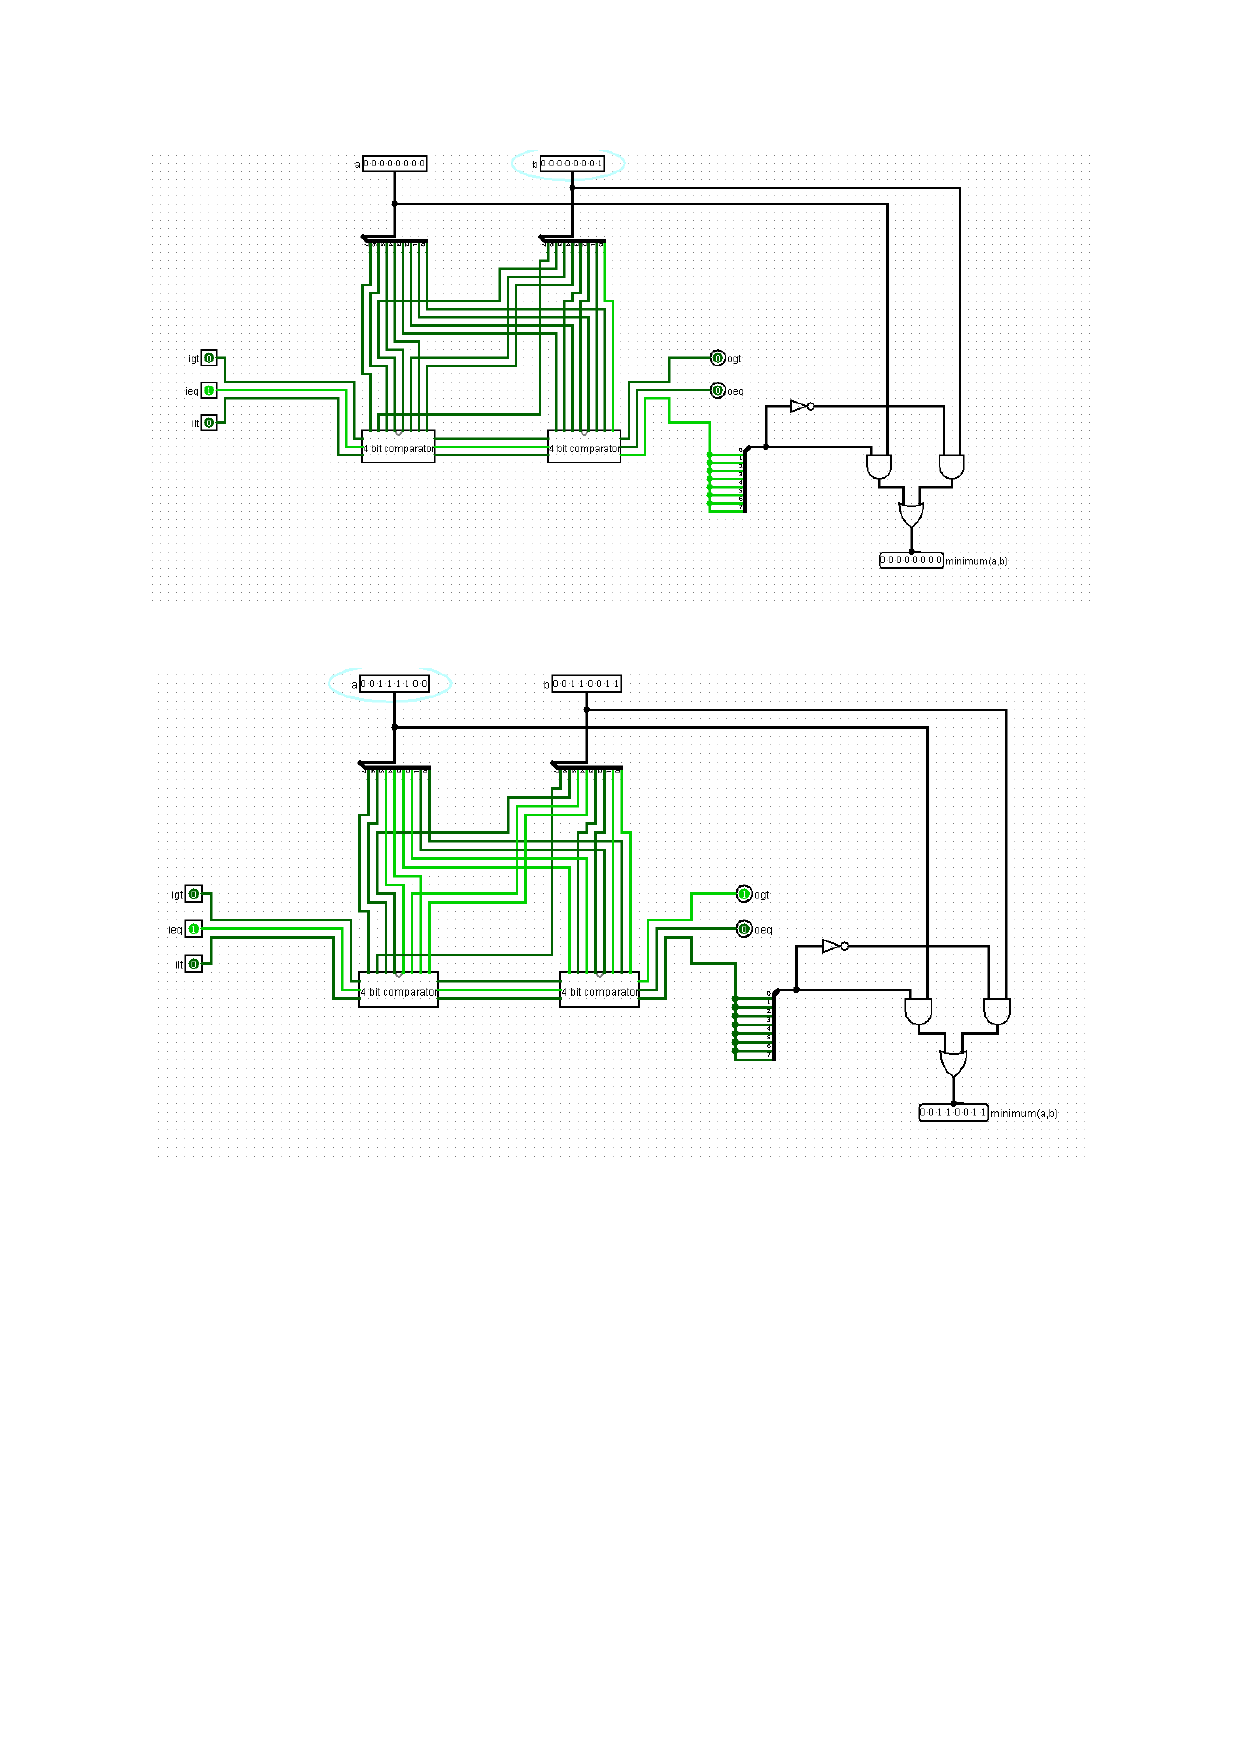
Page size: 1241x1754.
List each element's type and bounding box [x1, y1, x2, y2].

picture [150, 150, 1091, 603]
picture [150, 668, 1091, 1158]
